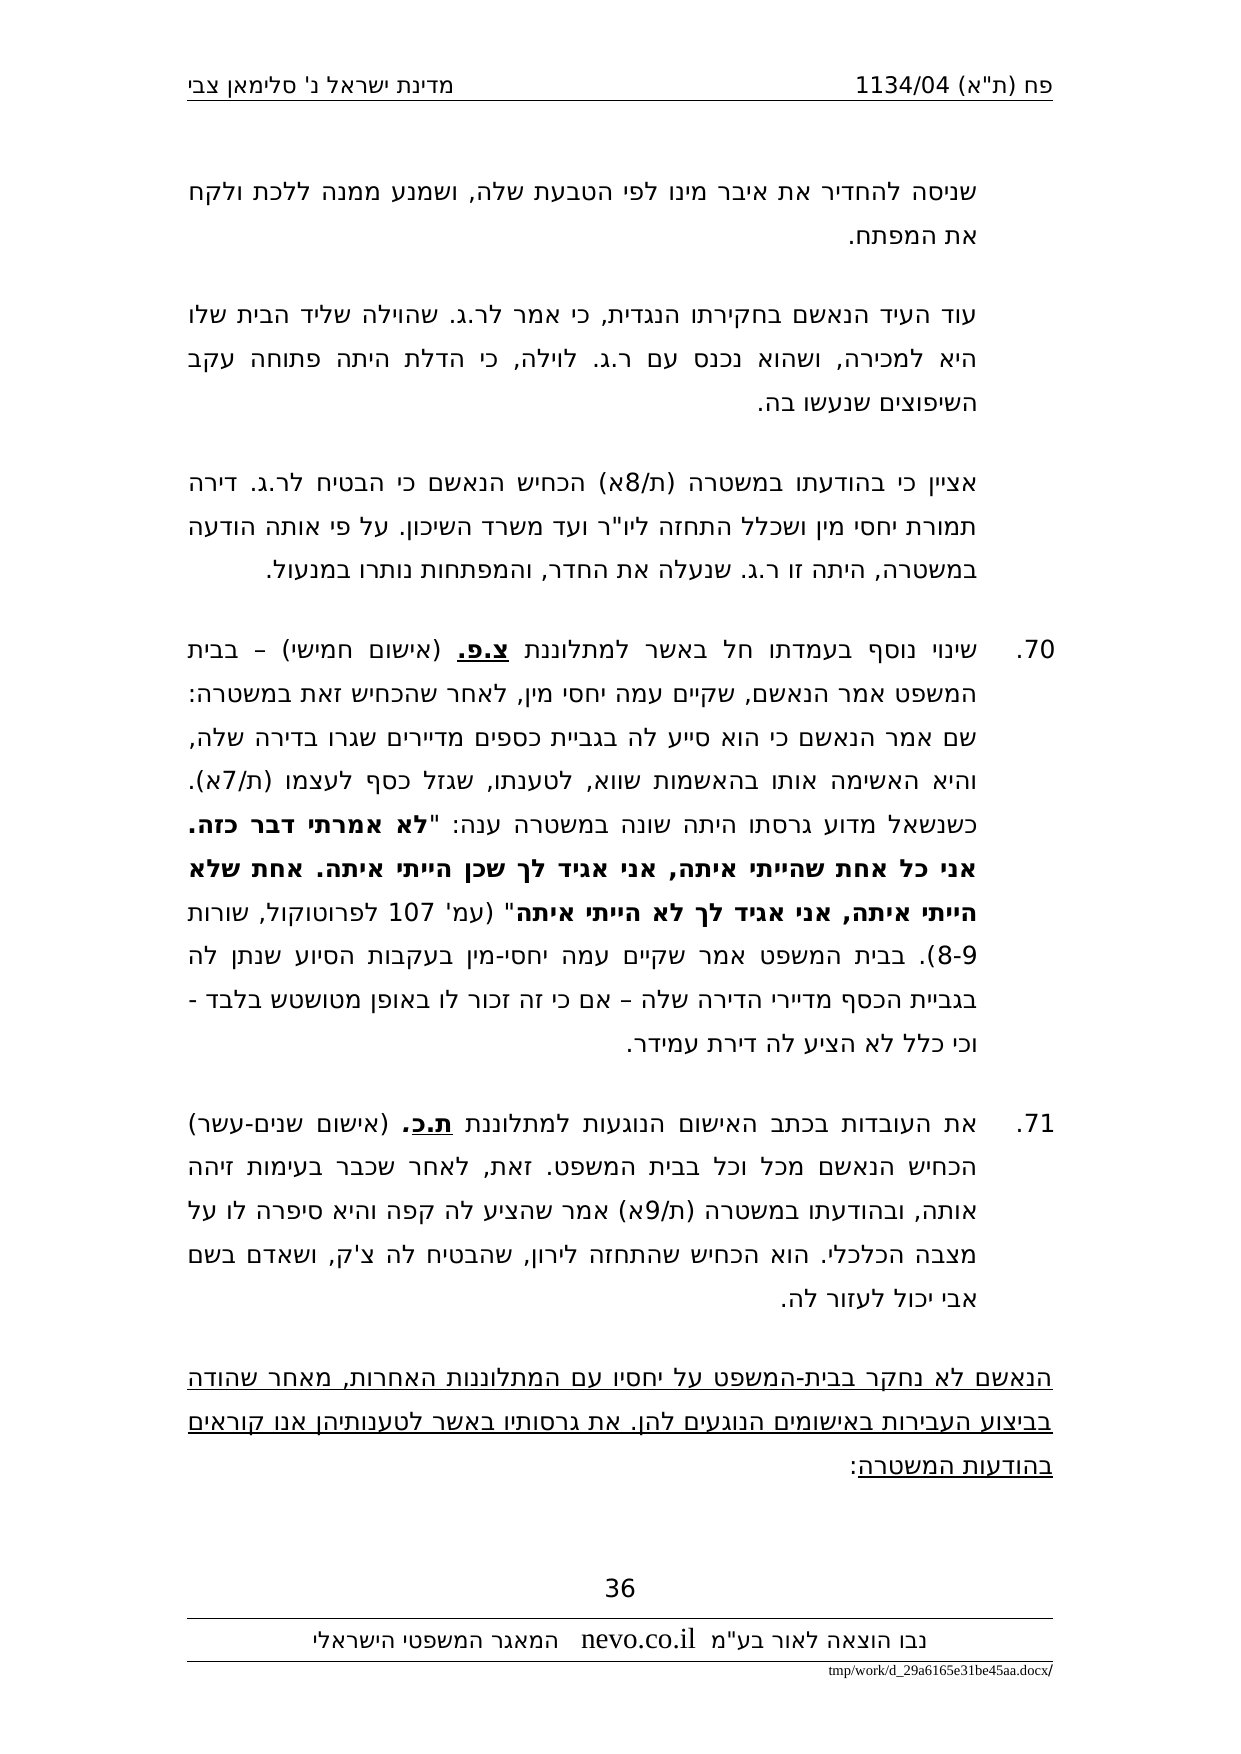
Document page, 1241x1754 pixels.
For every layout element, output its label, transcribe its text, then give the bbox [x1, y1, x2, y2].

list את העובדות בכתב האישום הנוגעות למתלוננת ת.כ. (אישום שנים-עשר) הכחיש הנאשם מכל וכל בבית המשפט. זאת, לאחר שכבר בעימות זיהה אותה, ובהודעתו במשטרה (ת/9א) אמר שהציע לה קפה והיא סיפרה לו על מצבה הכלכלי. הוא הכחיש שהתחזה לירון, שהבטיח לה צ'ק, ושאדם בשם אבי יכול לעזור לה. [187, 1109, 1016, 1313]
text הנאשם לא נחקר בבית-המשפט על יחסיו עם המתלוננות האחרות, מאחר שהודה בביצוע העבירות באישומים הנוגעים להן. את גרסותיו באשר לטענותיהן אנו קוראים בהודעות המשטרה: [187, 1433, 1053, 1480]
list שינוי נוסף בעמדתו חל באשר למתלוננת צ.פ. (אישום חמישי) – בבית המשפט אמר הנאשם, שקיים עמה יחסי מין, לאחר שהכחיש זאת במשטרה: שם אמר הנאשם כי הוא סייע לה בגביית כספים מדיירים שגרו בדירה שלה, והיא האשימה אותו בהאשמות שווא, לטענתו, שגזל כסף לעצמו (ת/7א). כשנשאל מדוע גרסתו היתה שונה במשטרה ענה: "לא אמרתי דבר כזה. אני כל אחת שהייתי איתה, אני אגיד לך שכן הייתי איתה. אחת שלא הייתי איתה, אני אגיד לך לא הייתי איתה" (עמ' 107 לפרוטוקול, שורות 8-9). בבית המשפט אמר שקיים עמה יחסי-מין בעקבות הסיוע שנתן לה בגביית הכסף מדיירי הדירה שלה – אם כי זה זכור לו באופן מטושטש בלבד - וכי כלל לא הציע לה דירת עמידר. [187, 635, 1016, 1058]
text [187, 177, 978, 250]
text הנאשם לא נחקר בבית-המשפט על יחסיו עם המתלוננות האחרות, מאחר שהודה בביצוע העבירות באישומים הנוגעים להן. את גרסותיו באשר לטענותיהן אנו קוראים בהודעות המשטרה: [187, 1364, 1053, 1389]
text אציין כי בהודעתו במשטרה (ת/8א) הכחיש הנאשם כי הבטיח לר.ג. דירה תמורת יחסי מין ושכלל התחזה ליו"ר ועד משרד השיכון. על פי אותה הודעה במשטרה, היתה זו ר.ג. שנעלה את החדר, והמפתחות נותרו במנעול. [187, 468, 978, 585]
text הנאשם לא נחקר בבית-המשפט על יחסיו עם המתלוננות האחרות, מאחר שהודה בביצוע העבירות באישומים הנוגעים להן. את גרסותיו באשר לטענותיהן אנו קוראים בהודעות המשטרה: [187, 1390, 1053, 1432]
text עוד העיד הנאשם בחקירתו הנגדית, כי אמר לר.ג. שהוילה שליד הבית שלו היא למכירה, ושהוא נכנס עם ר.ג. לוילה, כי הדלת היתה פתוחה עקב השיפוצים שנעשו בה. [187, 301, 978, 417]
